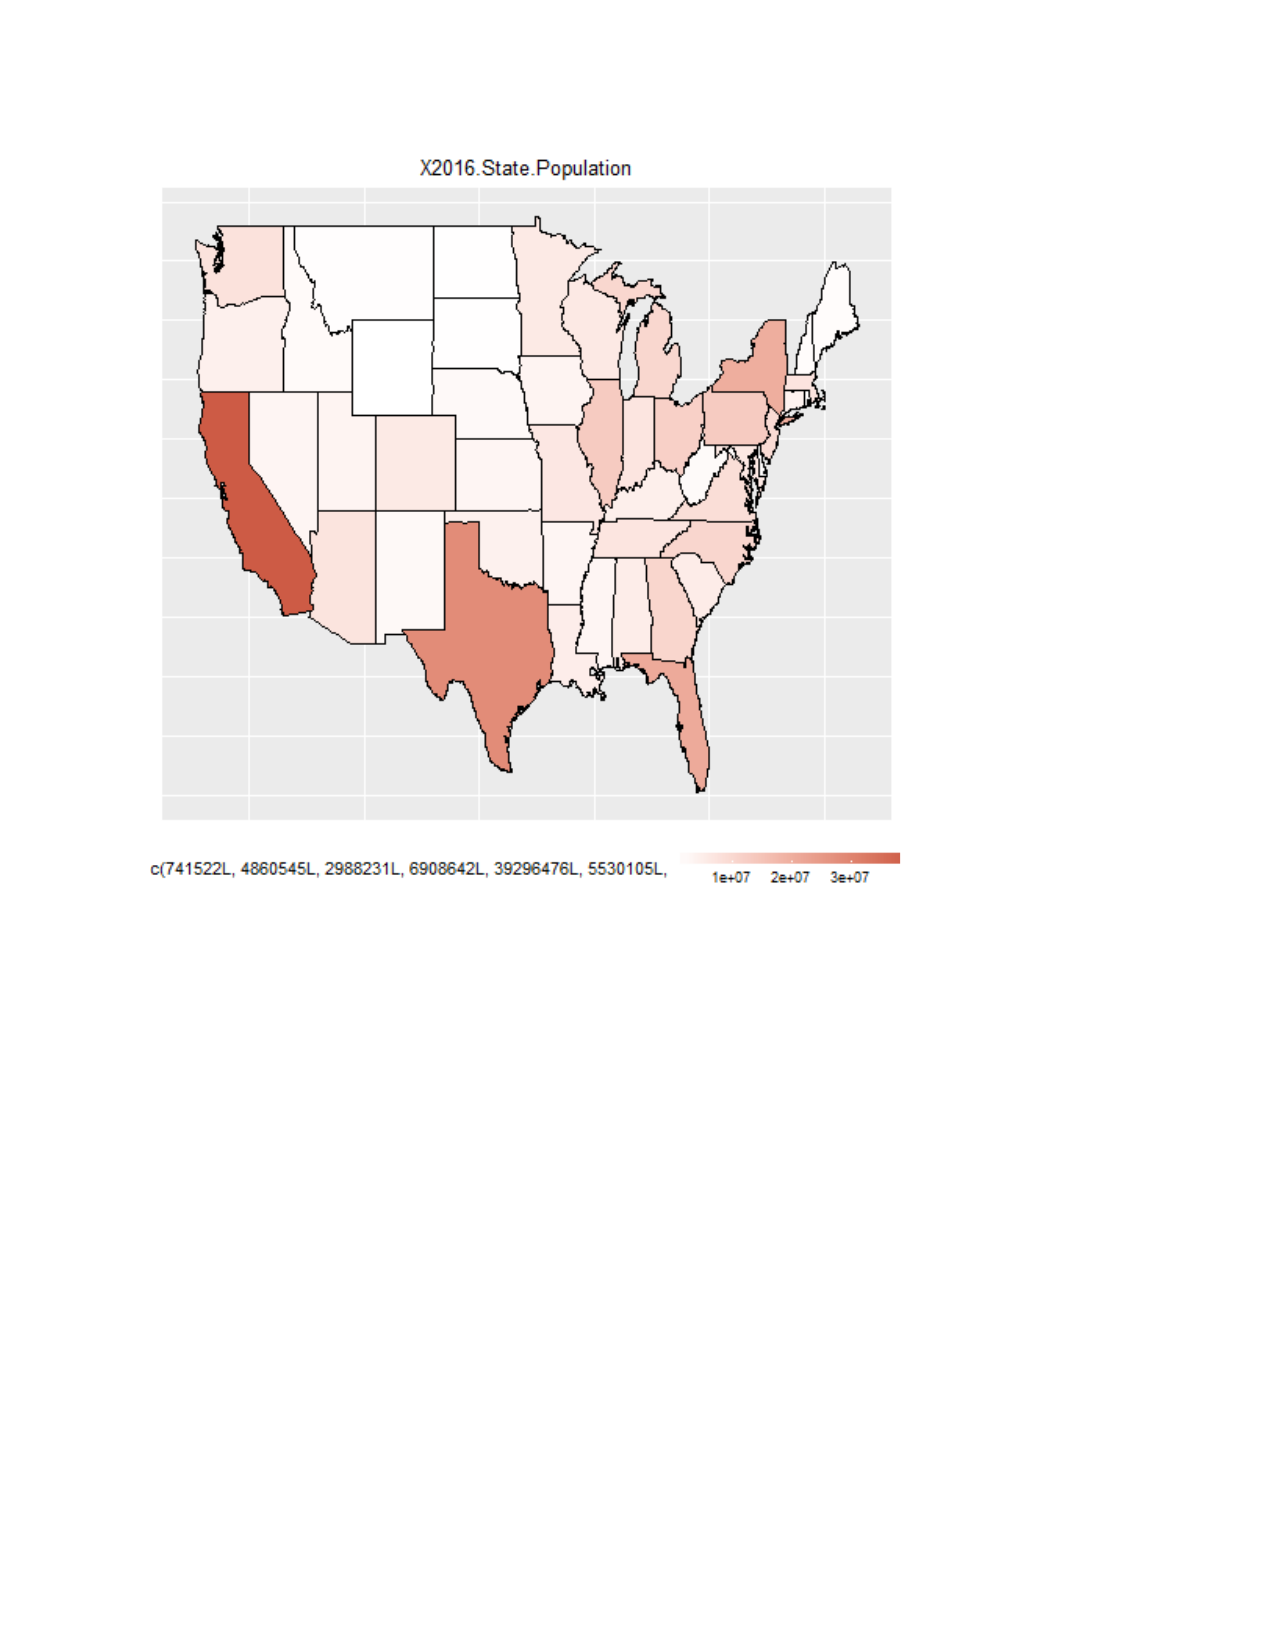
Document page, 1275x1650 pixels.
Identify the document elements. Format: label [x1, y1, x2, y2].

picture [150, 150, 901, 900]
